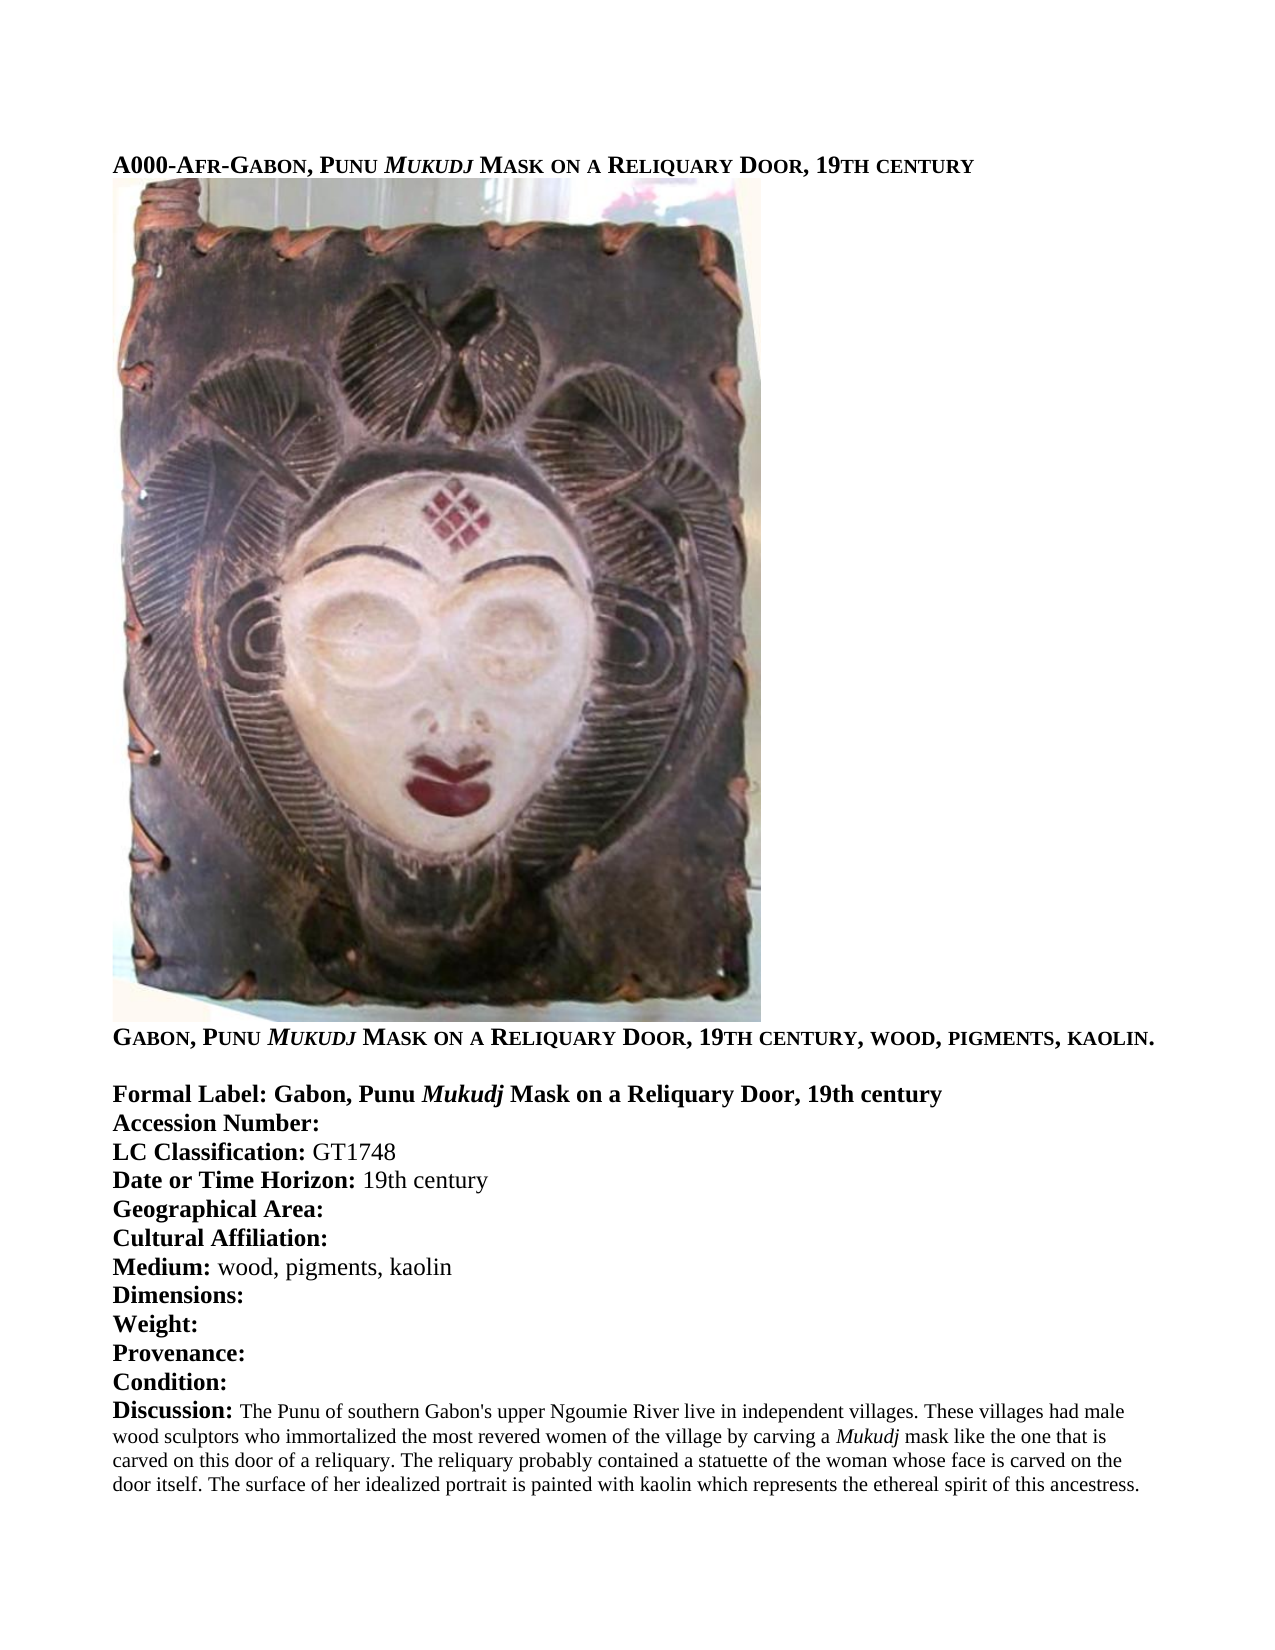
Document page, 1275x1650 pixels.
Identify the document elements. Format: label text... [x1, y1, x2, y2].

text Date or Time Horizon: 19th century [112, 1166, 1162, 1194]
text LC Classification: GT1748 [112, 1137, 1162, 1166]
text Provenance: [112, 1338, 1162, 1367]
text Condition: [112, 1367, 1162, 1396]
text Cultural Affiliation: [112, 1223, 1162, 1252]
picture [112, 178, 761, 1022]
text Medium: wood, pigments, kaolin [112, 1252, 1162, 1281]
text A000-Afr-Gabon, Punu Mukudj Mask on a Reliquary Door, 19th century [112, 150, 1162, 179]
text Dimensions: Weight: [112, 1281, 1162, 1338]
text Gabon, Punu Mukudj Mask on a Reliquary Door, 19th century, wood, pigments, kaolin. [112, 1022, 1162, 1051]
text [112, 1396, 1162, 1496]
text Accession Number: [112, 1108, 1162, 1137]
text Formal Label: Gabon, Punu Mukudj Mask on a Reliquary Door, 19th century [112, 1079, 1162, 1108]
text Geographical Area: [112, 1194, 1162, 1223]
